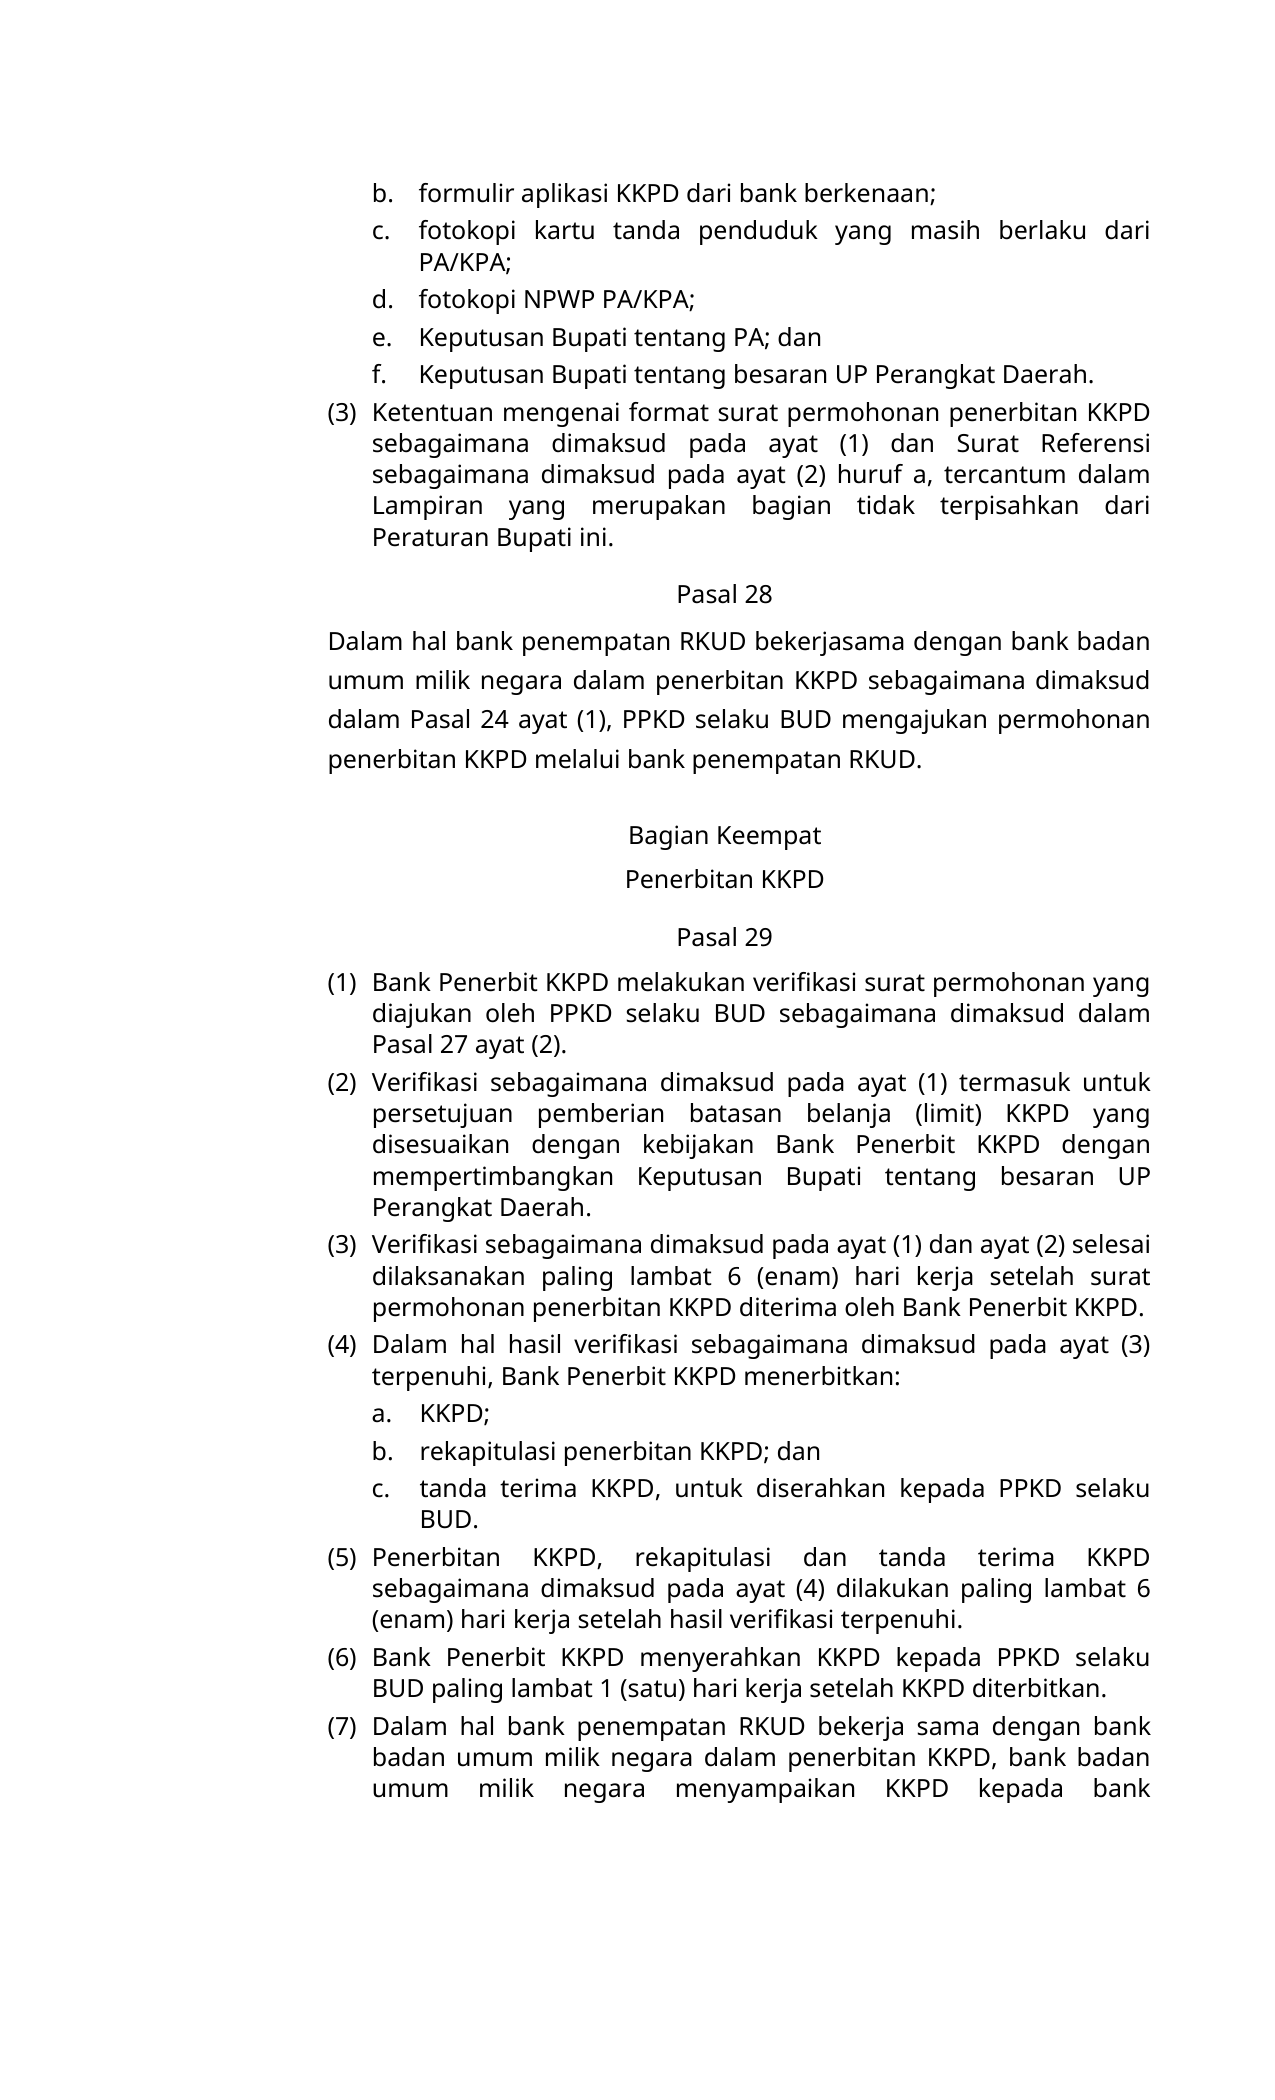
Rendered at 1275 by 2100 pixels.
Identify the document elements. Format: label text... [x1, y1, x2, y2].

list Verifikasi sebagaimana dimaksud pada ayat (1) termasuk untuk persetujuan pemberian batasan belanja (limit) KKPD yang disesuaikan dengan kebijakan Bank Penerbit KKPD dengan mempertimbangkan Keputusan Bupati tentang besaran UP Perangkat Daerah. [327, 1066, 1152, 1222]
list fotokopi kartu tanda penduduk yang masih berlaku dari PA/KPA; [372, 215, 1152, 277]
list Dalam hal hasil verifikasi sebagaimana dimaksud pada ayat (3) terpenuhi, Bank Penerbit KKPD menerbitkan: [327, 1329, 1152, 1391]
text Pasal 28 [298, 577, 1152, 611]
list Bank Penerbit KKPD melakukan verifikasi surat permohonan yang diajukan oleh PPKD selaku BUD sebagaimana dimaksud dalam Pasal 27 ayat (2). [327, 966, 1152, 1060]
list Keputusan Bupati tentang besaran UP Perangkat Daerah. [372, 358, 1152, 390]
text Bagian Keempat [298, 819, 1152, 851]
list rekapitulasi penerbitan KKPD; dan [371, 1435, 1152, 1466]
list KKPD; [371, 1397, 1152, 1429]
list Verifikasi sebagaimana dimaksud pada ayat (1) dan ayat (2) selesai dilaksanakan paling lambat 6 (enam) hari kerja setelah surat permohonan penerbitan KKPD diterima oleh Bank Penerbit KKPD. [327, 1229, 1152, 1322]
text Penerbitan KKPD [298, 863, 1152, 894]
list Penerbitan KKPD, rekapitulasi dan tanda terima KKPD sebagaimana dimaksud pada ayat (4) dilakukan paling lambat 6 (enam) hari kerja setelah hasil verifikasi terpenuhi. [327, 1541, 1152, 1635]
list fotokopi NPWP PA/KPA; [372, 283, 1152, 315]
list Ketentuan mengenai format surat permohonan penerbitan KKPD sebagaimana dimaksud pada ayat (1) dan Surat Referensi sebagaimana dimaksud pada ayat (2) huruf a, tercantum dalam Lampiran yang merupakan bagian tidak terpisahkan dari Peraturan Bupati ini. [327, 396, 1152, 552]
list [327, 1710, 1152, 1804]
text Dalam hal bank penempatan RKUD bekerjasama dengan bank badan umum milik negara dalam penerbitan KKPD sebagaimana dimaksud dalam Pasal 24 ayat (1), PPKD selaku BUD mengajukan permohonan penerbitan KKPD melalui bank penempatan RKUD. [327, 624, 1152, 775]
list Keputusan Bupati tentang PA; dan [372, 321, 1152, 352]
text Pasal 29 [298, 919, 1152, 954]
list formulir aplikasi KKPD dari bank berkenaan; [372, 177, 1152, 208]
list Bank Penerbit KKPD menyerahkan KKPD kepada PPKD selaku BUD paling lambat 1 (satu) hari kerja setelah KKPD diterbitkan. [327, 1641, 1152, 1704]
list tanda terima KKPD, untuk diserahkan kepada PPKD selaku BUD. [371, 1472, 1152, 1535]
